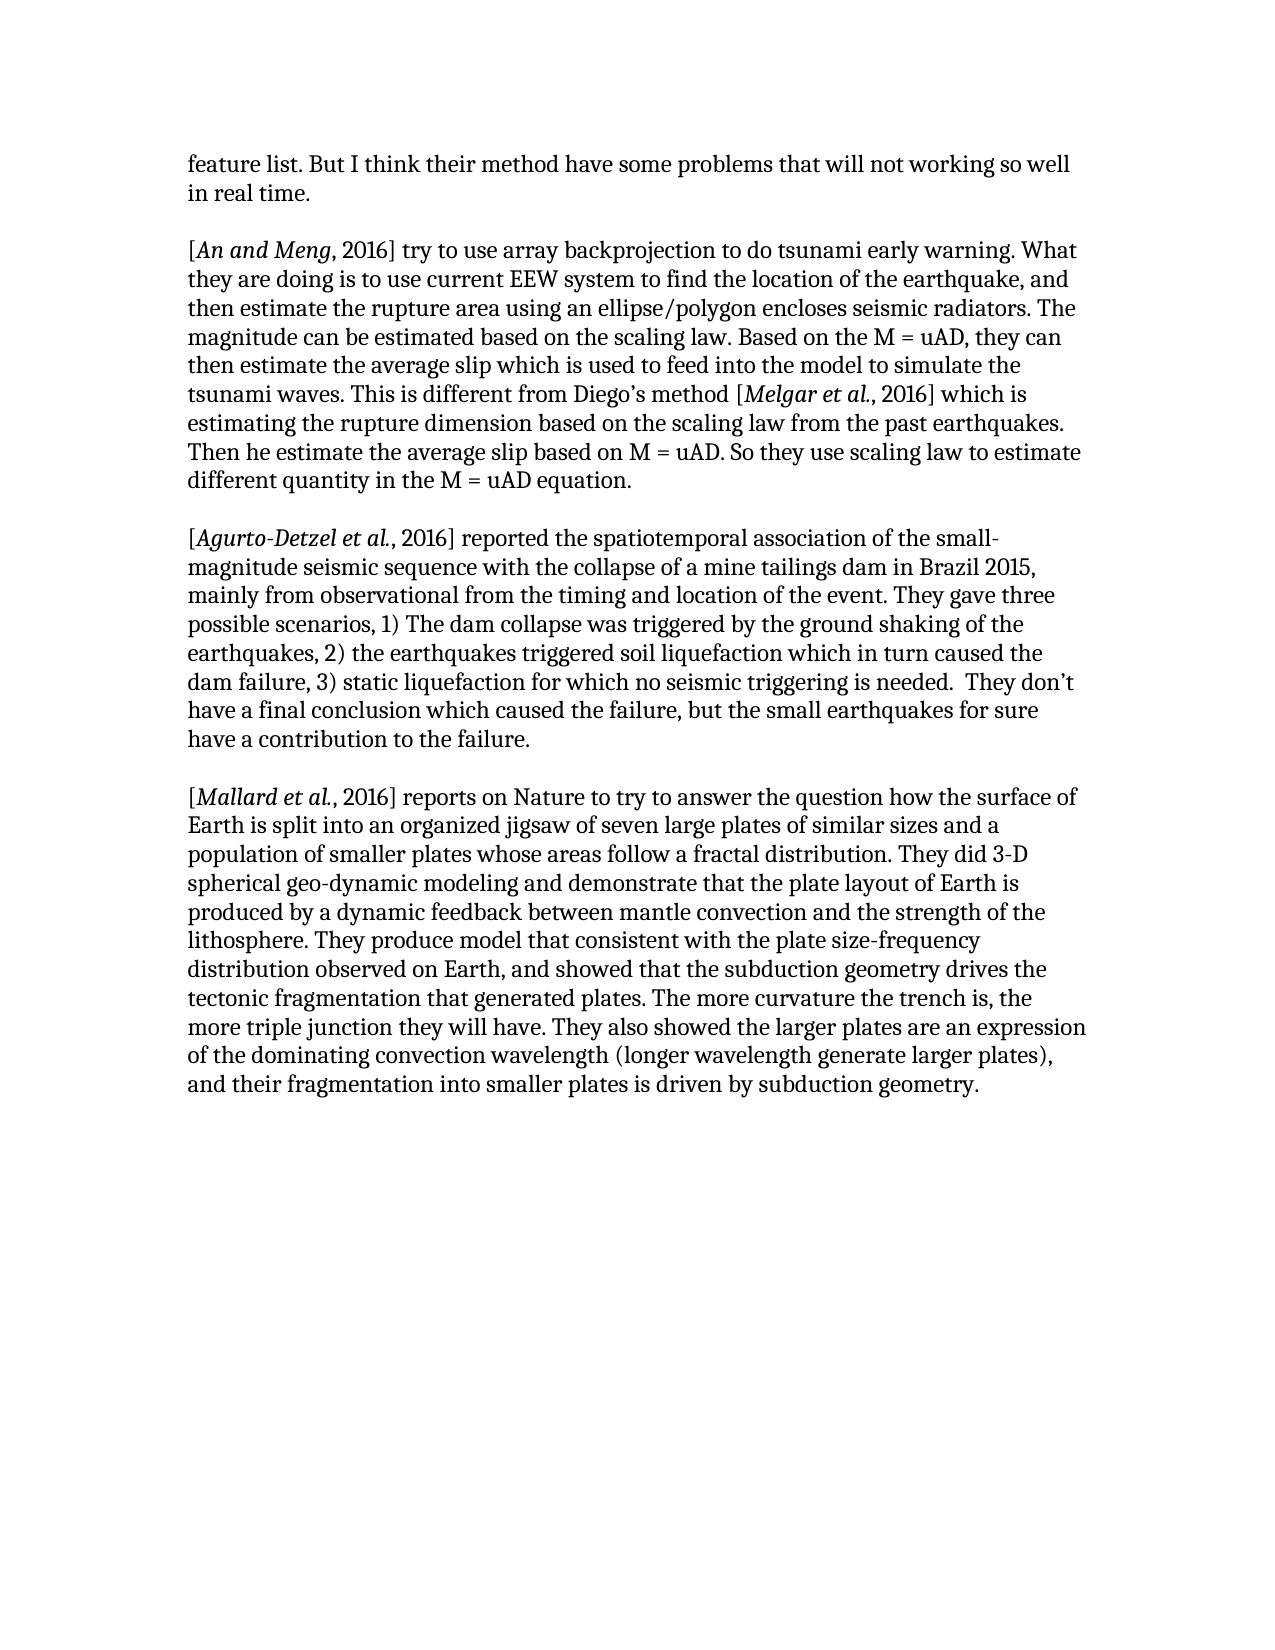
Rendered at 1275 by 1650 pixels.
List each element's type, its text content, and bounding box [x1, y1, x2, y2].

text [Mallard et al., 2016] reports on Nature to try to answer the question how the surface of Earth is split into an organized jigsaw of seven large plates of similar sizes and a population of smaller plates whose areas follow a fractal distribution. They did 3-D spherical geo-dynamic modeling and demonstrate that the plate layout of Earth is produced by a dynamic feedback between mantle convection and the strength of the lithosphere. They produce model that consistent with the plate size-frequency distribution observed on Earth, and showed that the subduction geometry drives the tectonic fragmentation that generated plates. The more curvature the trench is, the more triple junction they will have. They also showed the larger plates are an expression of the dominating convection wavelength (longer wavelength generate larger plates), and their fragmentation into smaller plates is driven by subduction geometry. [187, 782, 1087, 1099]
text [An and Meng, 2016] try to use array backprojection to do tsunami early warning. What they are doing is to use current EEW system to find the location of the earthquake, and then estimate the rupture area using an ellipse/polygon encloses seismic radiators. The magnitude can be estimated based on the scaling law. Based on the M = uAD, they can then estimate the average slip which is used to feed into the model to simulate the tsunami waves. This is different from Diego’s method [Melgar et al., 2016] which is estimating the rupture dimension based on the scaling law from the past earthquakes. Then he estimate the average slip based on M = uAD. So they use scaling law to estimate different quantity in the M = uAD equation. [187, 236, 1087, 495]
text [Agurto-Detzel et al., 2016] reported the spatiotemporal association of the small-magnitude seismic sequence with the collapse of a mine tailings dam in Brazil 2015, mainly from observational from the timing and location of the event. They gave three possible scenarios, 1) The dam collapse was triggered by the ground shaking of the earthquakes, 2) the earthquakes triggered soil liquefaction which in turn caused the dam failure, 3) static liquefaction for which no seismic triggering is needed. They don’t have a final conclusion which caused the failure, but the small earthquakes for sure have a contribution to the failure. [187, 524, 1087, 754]
